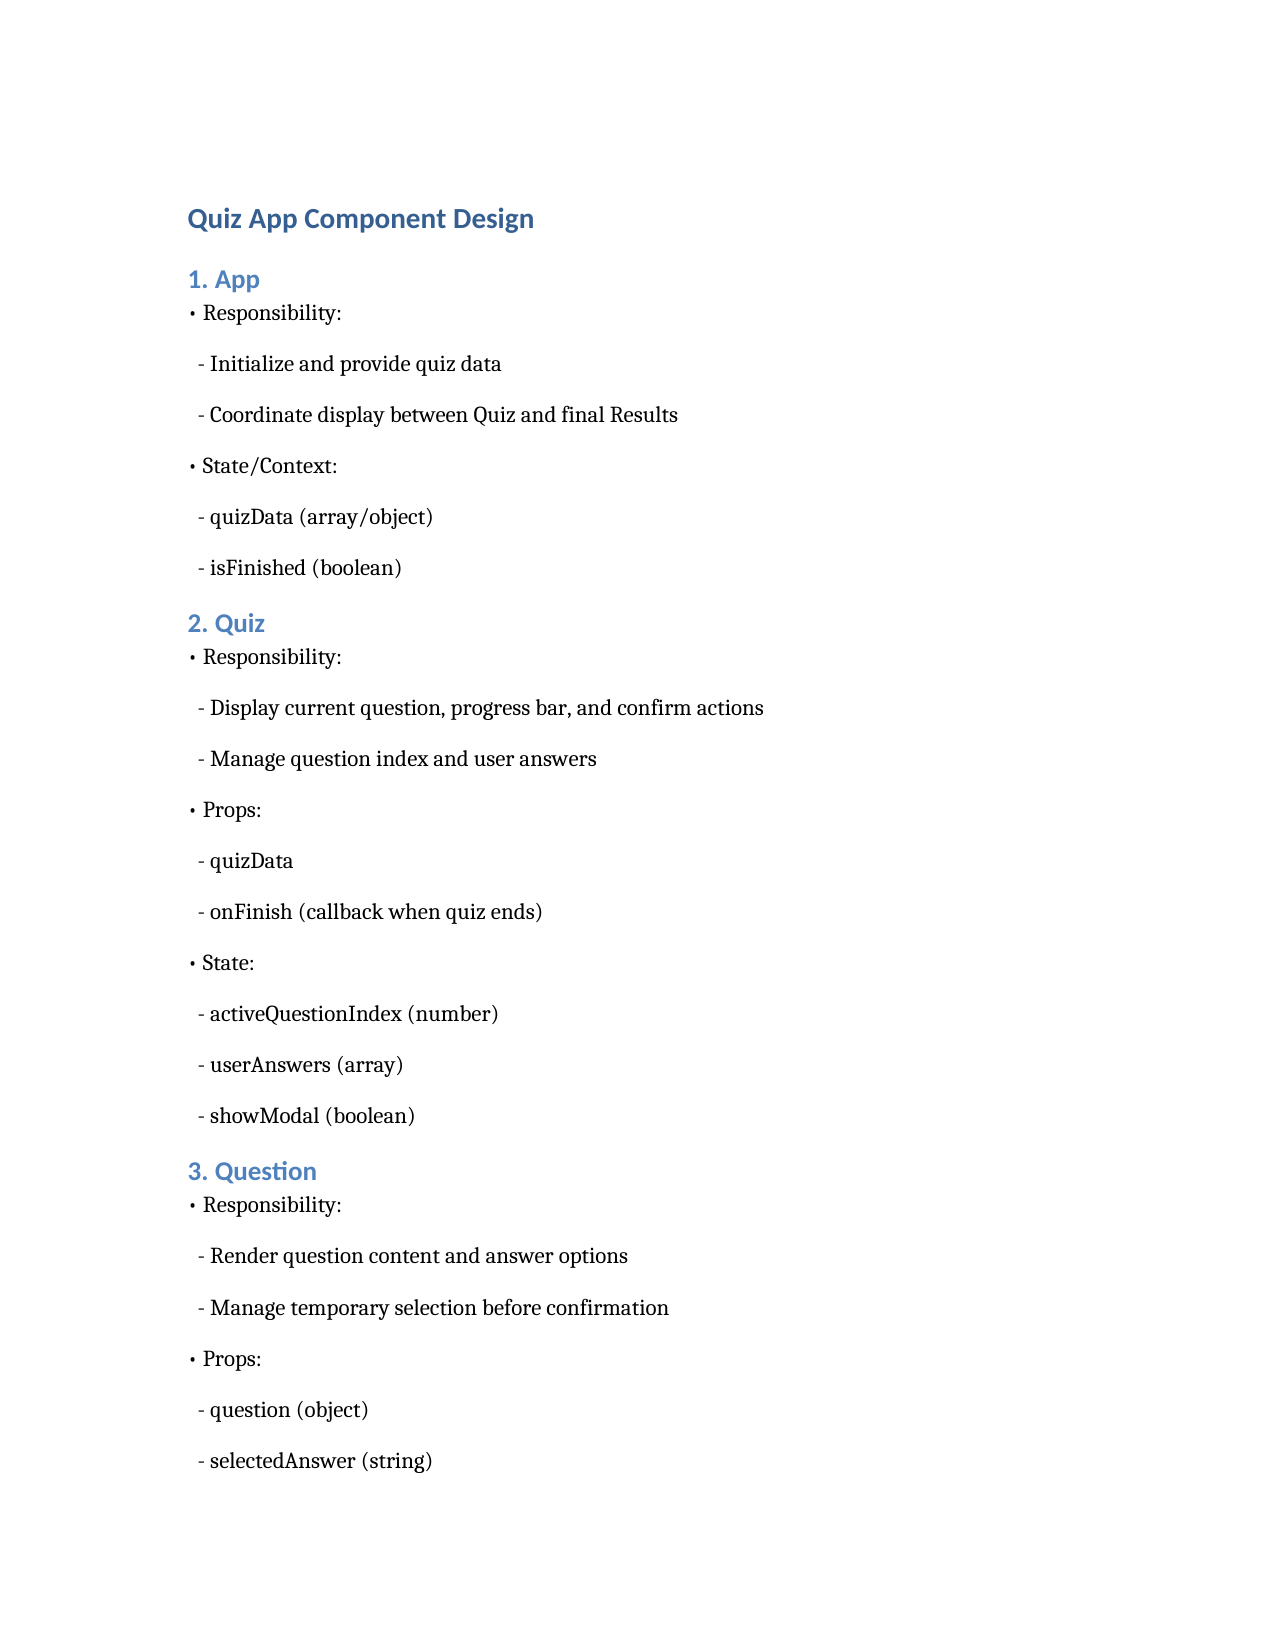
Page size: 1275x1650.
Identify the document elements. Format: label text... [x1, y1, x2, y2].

text - onFinish (callback when quiz ends) [187, 899, 1087, 925]
text - activeQuestionIndex (number) [187, 1001, 1087, 1027]
text - Manage question index and user answers [187, 746, 1087, 772]
subtitle Quiz App Component Design [187, 200, 1087, 236]
text - Display current question, progress bar, and confirm actions [187, 695, 1087, 721]
subtitle 3. Question [187, 1154, 1087, 1187]
text - selectedAnswer (string) [187, 1447, 1087, 1474]
text - userAnswers (array) [187, 1052, 1087, 1078]
text - quizData (array/object) [187, 504, 1087, 530]
text - showModal (boolean) [187, 1103, 1087, 1129]
text • Props: [187, 797, 1087, 823]
text • State: [187, 950, 1087, 976]
text • Props: [187, 1345, 1087, 1372]
text • Responsibility: [187, 300, 1087, 326]
subtitle 1. App [187, 262, 1087, 295]
text - Render question content and answer options [187, 1243, 1087, 1269]
text - Manage temporary selection before confirmation [187, 1294, 1087, 1321]
text - Coordinate display between Quiz and final Results [187, 402, 1087, 428]
text - isFinished (boolean) [187, 555, 1087, 581]
text - quizData [187, 848, 1087, 874]
subtitle 2. Quiz [187, 606, 1087, 639]
text • Responsibility: [187, 644, 1087, 670]
text - Initialize and provide quiz data [187, 351, 1087, 377]
text - question (object) [187, 1396, 1087, 1423]
text • State/Context: [187, 453, 1087, 479]
text • Responsibility: [187, 1192, 1087, 1218]
